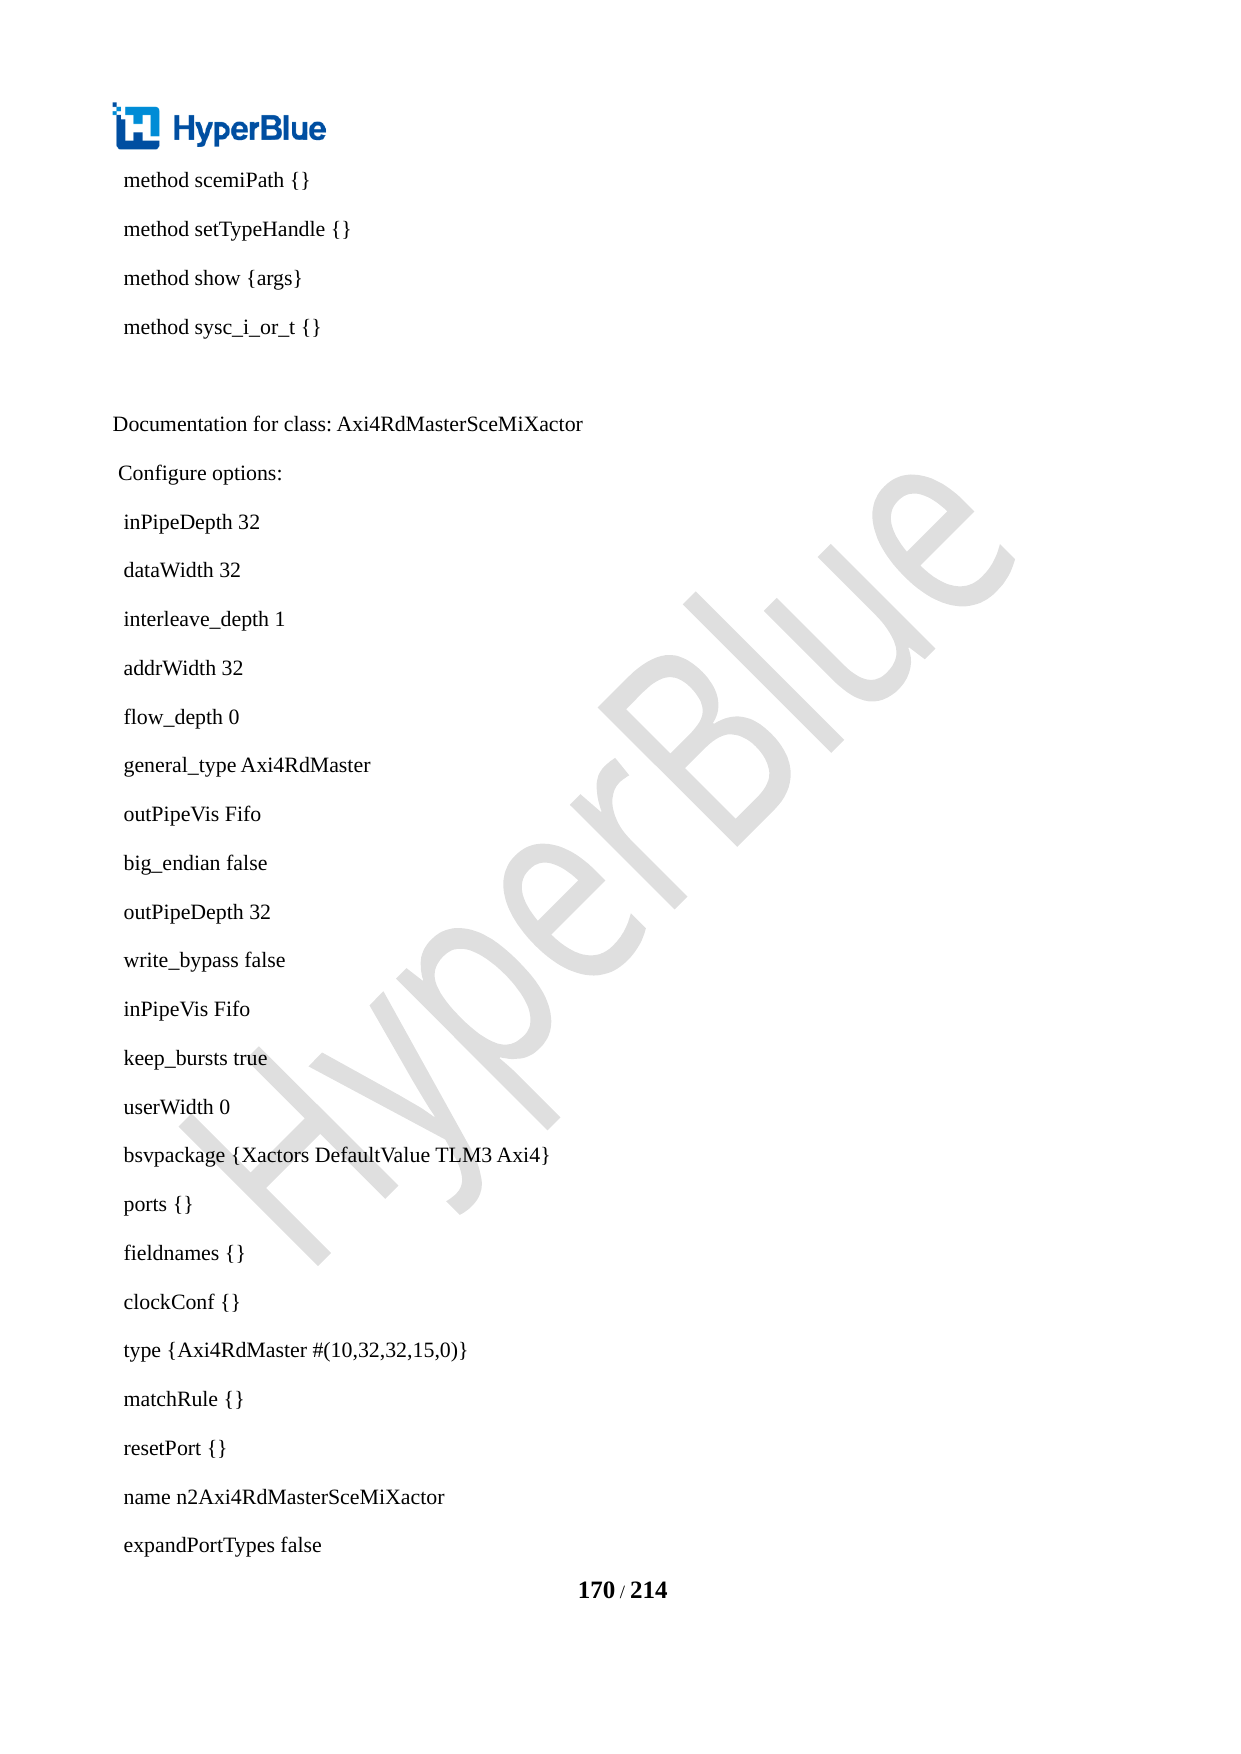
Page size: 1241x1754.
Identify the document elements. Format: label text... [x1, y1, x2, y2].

text inPipeDepth 32 [112, 505, 1128, 538]
text Configure options: [112, 456, 1128, 489]
text big_endian false [112, 846, 1128, 879]
text expandPortTypes false [112, 1529, 1128, 1561]
text type {Axi4RdMaster #(10,32,32,15,0)} [112, 1334, 1128, 1366]
text outPipeVis Fifo [112, 798, 1128, 830]
text outPipeDepth 32 [112, 895, 1128, 928]
text ports {} [112, 1188, 1128, 1220]
text bsvpackage {Xactors DefaultValue TLM3 Axi4} [112, 1139, 1128, 1171]
text addrWidth 32 [112, 651, 1128, 684]
text Documentation for class: Axi4RdMasterSceMiXactor [112, 408, 1128, 440]
text matchRule {} [112, 1383, 1128, 1415]
text inPipeVis Fifo [112, 993, 1128, 1025]
text write_bypass false [112, 944, 1128, 976]
text dataWidth 32 [112, 554, 1128, 586]
picture [112, 101, 327, 150]
text interleave_depth 1 [112, 603, 1128, 635]
text name n2Axi4RdMasterSceMiXactor [112, 1480, 1128, 1513]
text method scemiPath {} [112, 164, 1128, 196]
text method setTypeHandle {} [112, 213, 1128, 245]
text general_type Axi4RdMaster [112, 749, 1128, 781]
text flow_depth 0 [112, 700, 1128, 733]
text keep_bursts true [112, 1041, 1128, 1074]
text method show {args} [112, 261, 1128, 294]
text userWidth 0 [112, 1090, 1128, 1123]
text fieldnames {} [112, 1236, 1128, 1269]
text clockConf {} [112, 1285, 1128, 1318]
text method sysc_i_or_t {} [112, 310, 1128, 343]
text resetPort {} [112, 1431, 1128, 1464]
